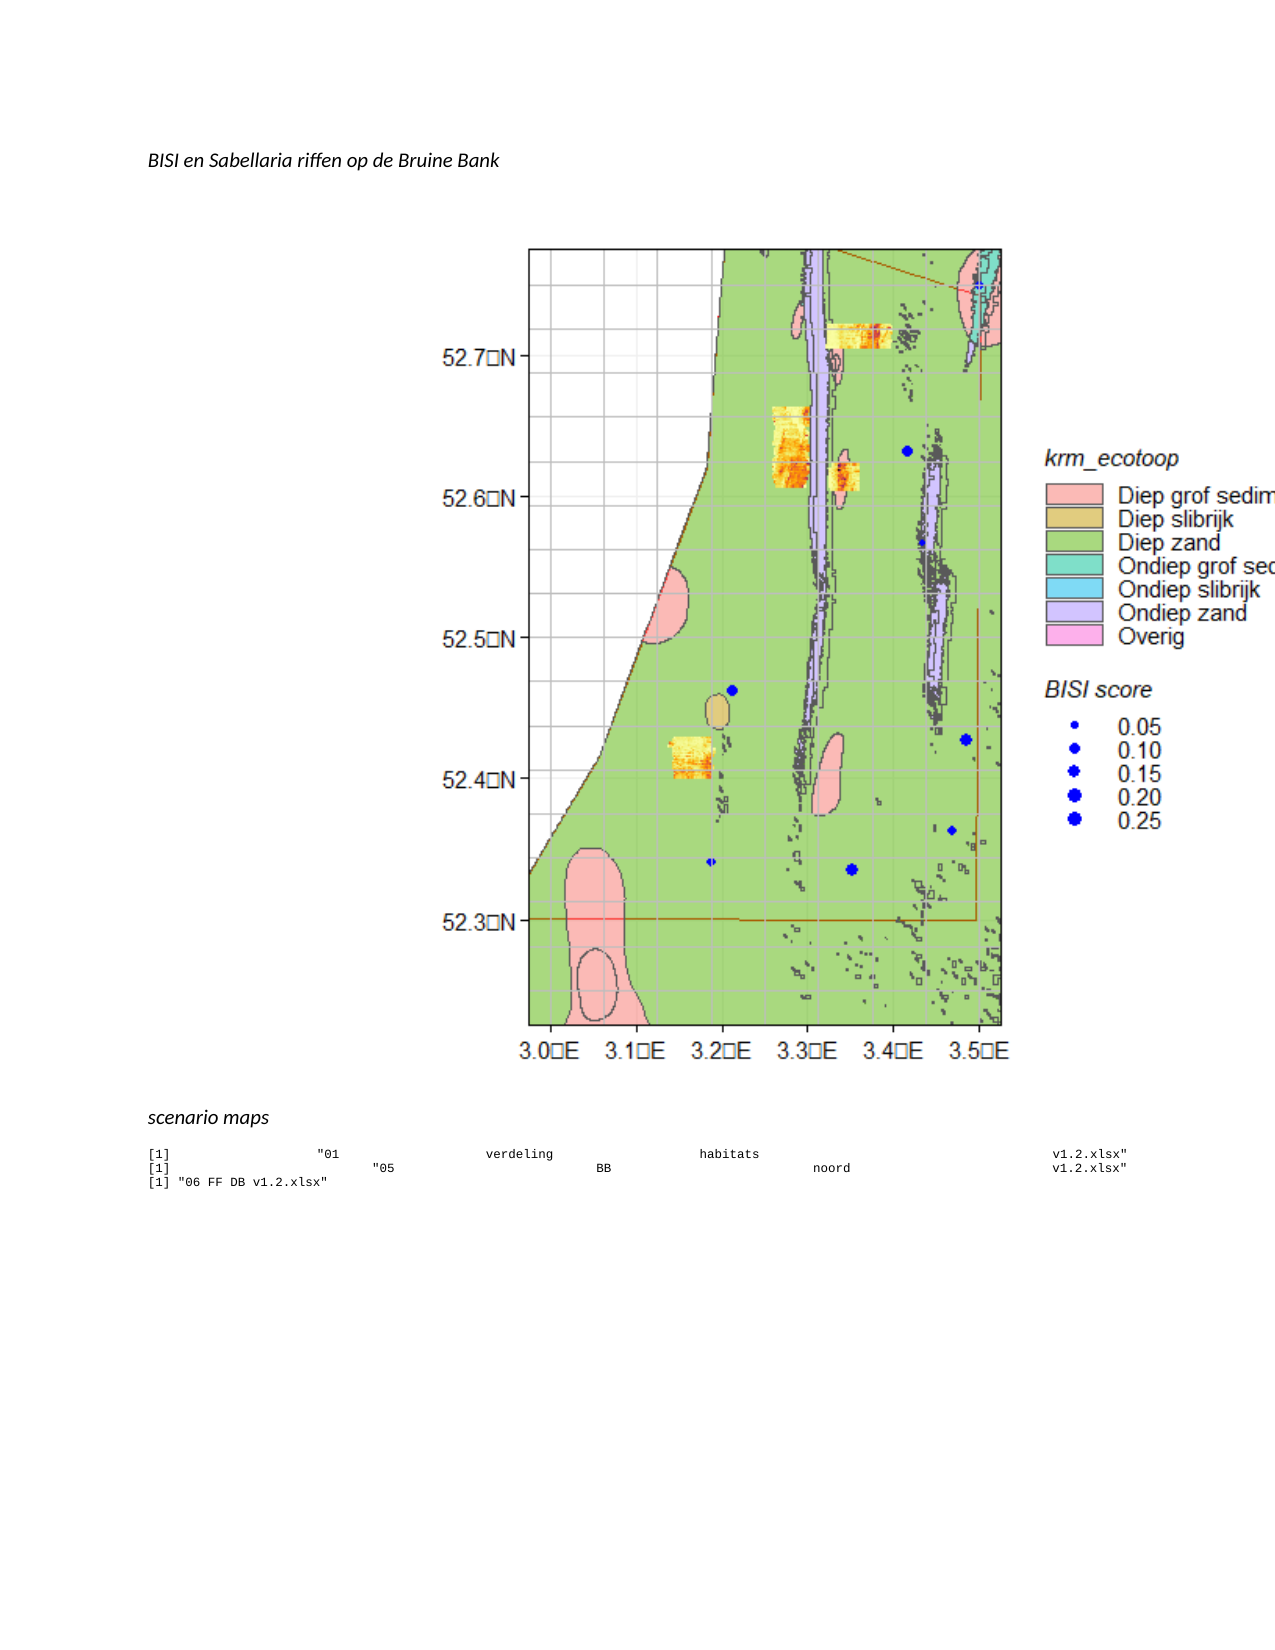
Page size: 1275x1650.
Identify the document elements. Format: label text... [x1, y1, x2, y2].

text scenario maps [148, 1104, 1127, 1129]
text [1] "01 verdeling habitats v1.2.xlsx" [1] "05 BB noord v1.2.xlsx" [1] "06 FF DB v1.2.xlsx" [148, 1148, 1127, 1190]
text BISI en Sabellaria riffen op de Bruine Bank [148, 148, 1127, 173]
picture [147, 191, 1275, 1092]
